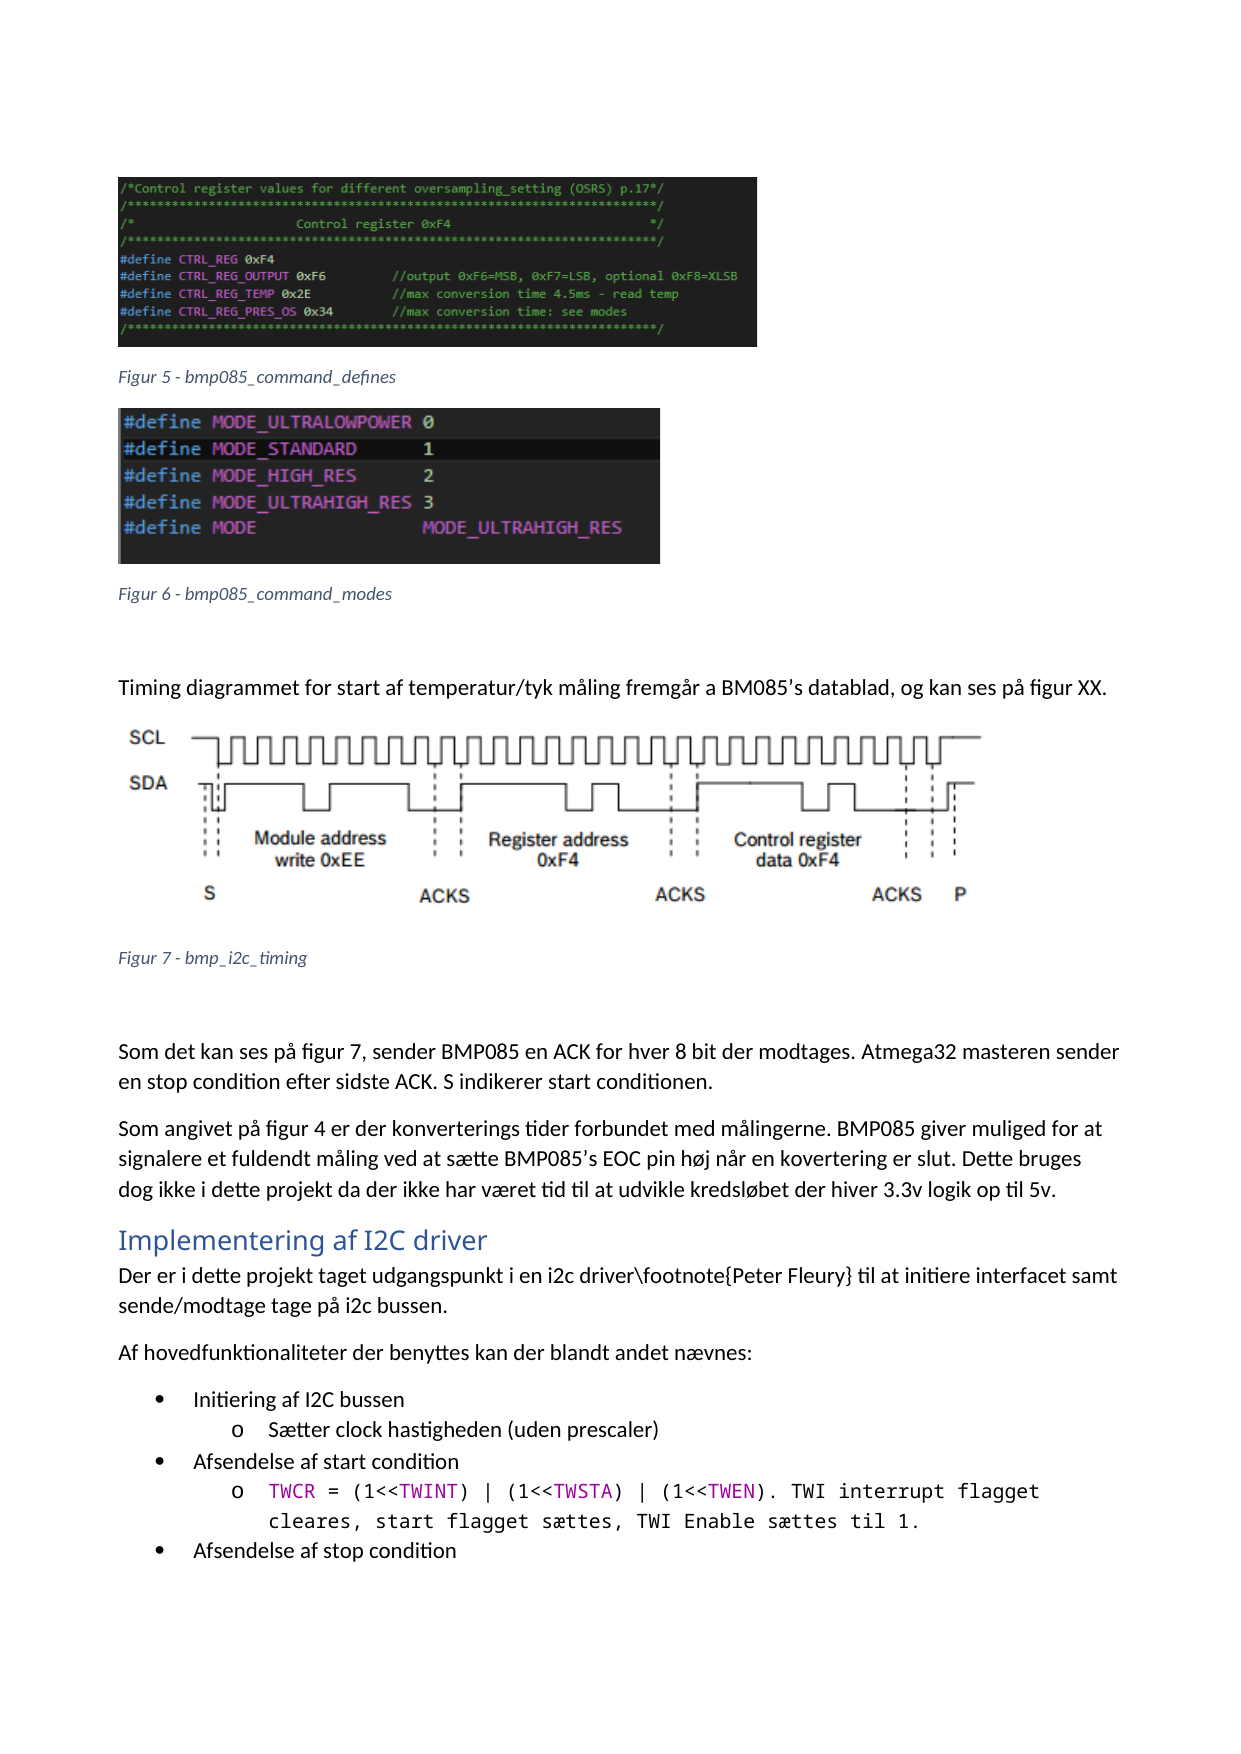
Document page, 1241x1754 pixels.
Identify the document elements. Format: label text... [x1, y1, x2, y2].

picture [118, 720, 1001, 928]
text Som angivet på figur 4 er der konverterings tider forbundet med målingerne. BMP085 giver muliged for at signalere et fuldendt måling ved at sætte BMP085’s EOC pin høj når en kovertering er slut. Dette bruges dog ikke i dette projekt da der ikke har været tid til at udvikle kredsløbet der hiver 3.3v logik op til 5v. [118, 1114, 1122, 1203]
subtitle Implementering af I2C driver [118, 1222, 1122, 1258]
text Figur 6 - bmp085_command_modes [118, 582, 1122, 605]
list Sætter clock hastigheden (uden prescaler) [231, 1416, 1122, 1445]
picture [118, 177, 758, 347]
list Initiering af I2C bussen [156, 1385, 1122, 1413]
text Figur 7 - bmp_i2c_timing [118, 947, 1122, 969]
list TWCR = (1<<TWINT) | (1<<TWSTA) | (1<<TWEN). TWI interrupt flagget cleares, start flagget sættes, TWI Enable sættes til 1. [231, 1477, 1122, 1534]
text Der er i dette projekt taget udgangspunkt i en i2c driver\footnote{Peter Fleury} til at initiere interfacet samt sende/modtage tage på i2c bussen. [118, 1261, 1122, 1319]
list Afsendelse af start condition [156, 1447, 1122, 1475]
text Figur 5 - bmp085_command_defines [118, 365, 1122, 388]
text Som det kan ses på figur 7, sender BMP085 en ACK for hver 8 bit der modtages. Atmega32 masteren sender en stop condition efter sidste ACK. S indikerer start conditionen. [118, 1037, 1122, 1095]
text Timing diagrammet for start af temperatur/tyk måling fremgår a BM085’s datablad, og kan ses på figur XX. [118, 673, 1122, 701]
text Af hovedfunktionaliteter der benyttes kan der blandt andet nævnes: [118, 1338, 1122, 1366]
picture [118, 408, 661, 564]
list Afsendelse af stop condition [156, 1536, 1122, 1564]
